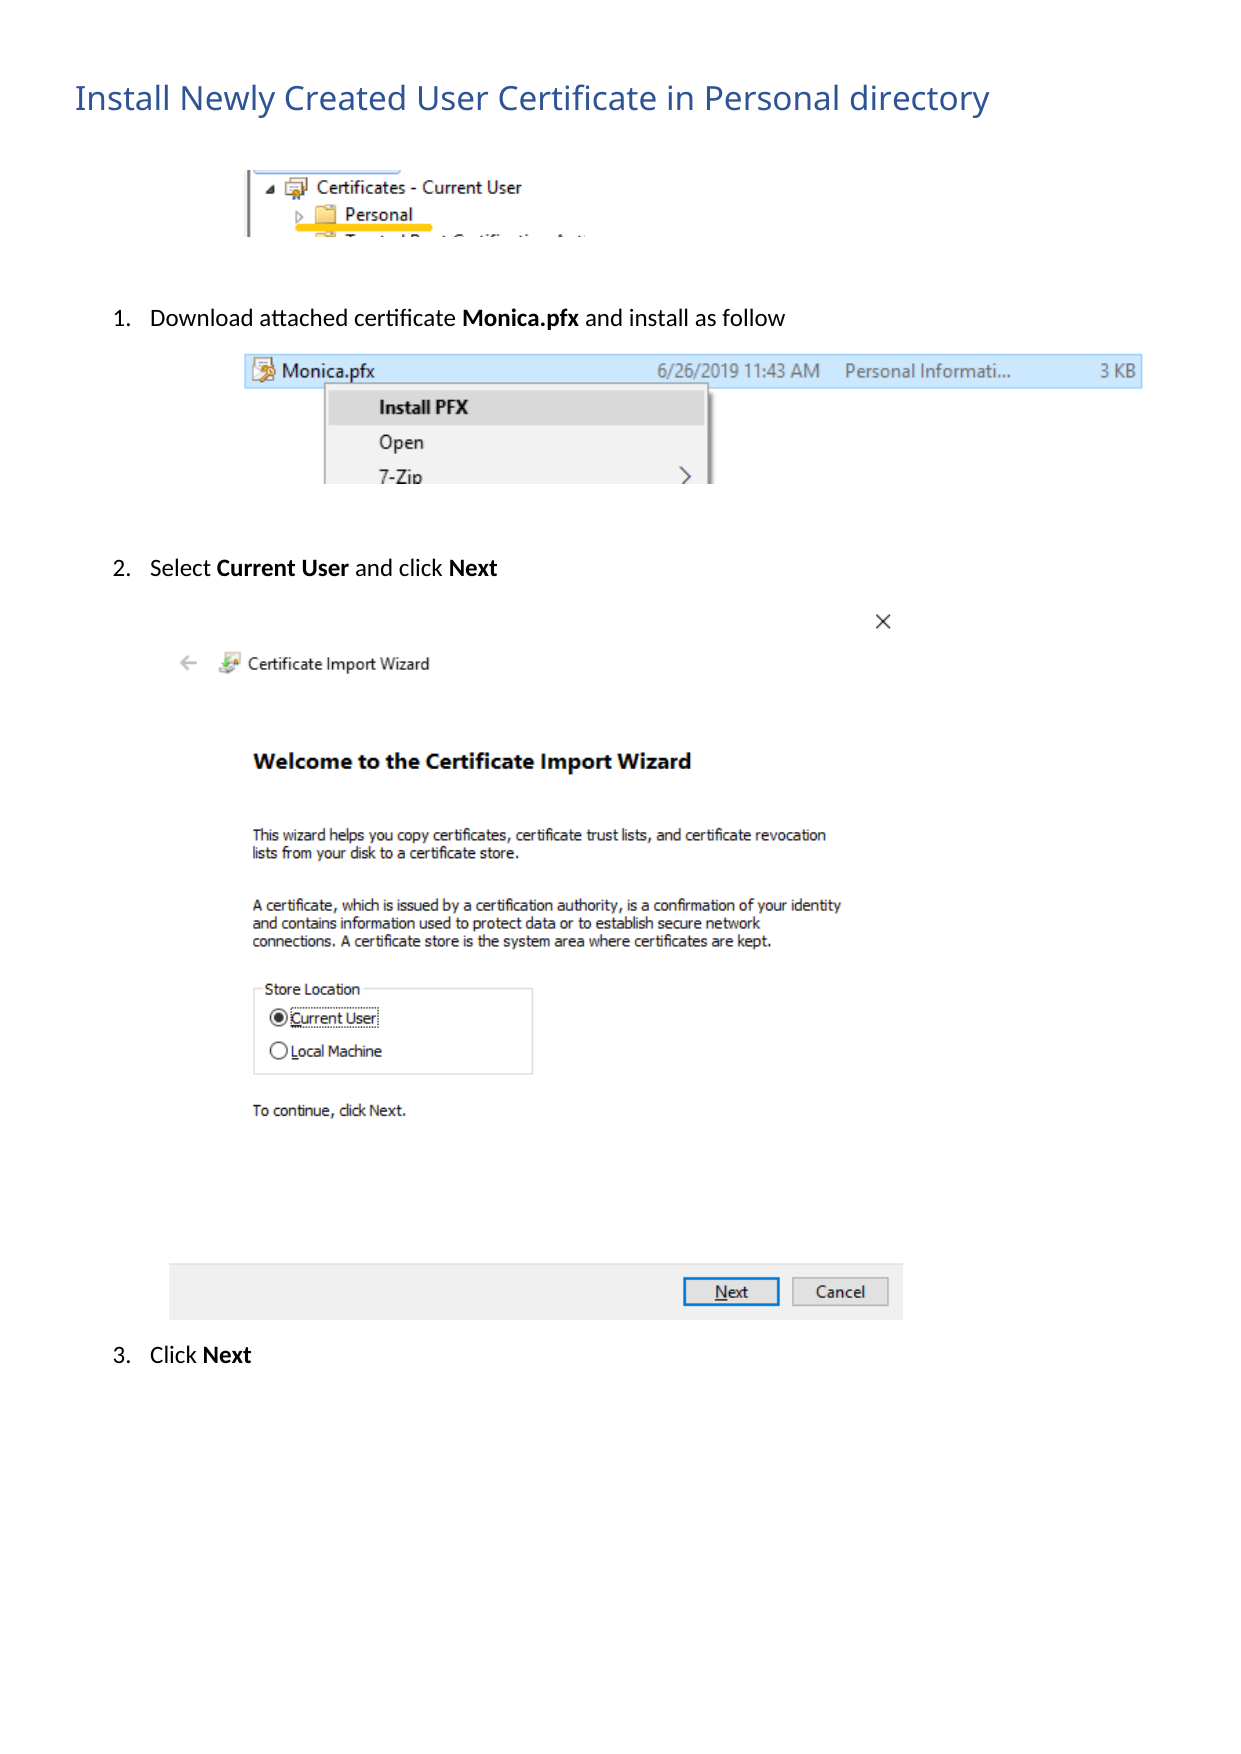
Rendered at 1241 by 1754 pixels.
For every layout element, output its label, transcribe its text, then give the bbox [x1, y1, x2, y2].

subtitle Install Newly Created User Certificate in Personal directory [75, 75, 1165, 120]
list Download attached certificate Monica.pfx and install as follow [112, 302, 1165, 333]
list Click Next [112, 1339, 1165, 1369]
list Select Current User and click Next [112, 552, 1165, 582]
